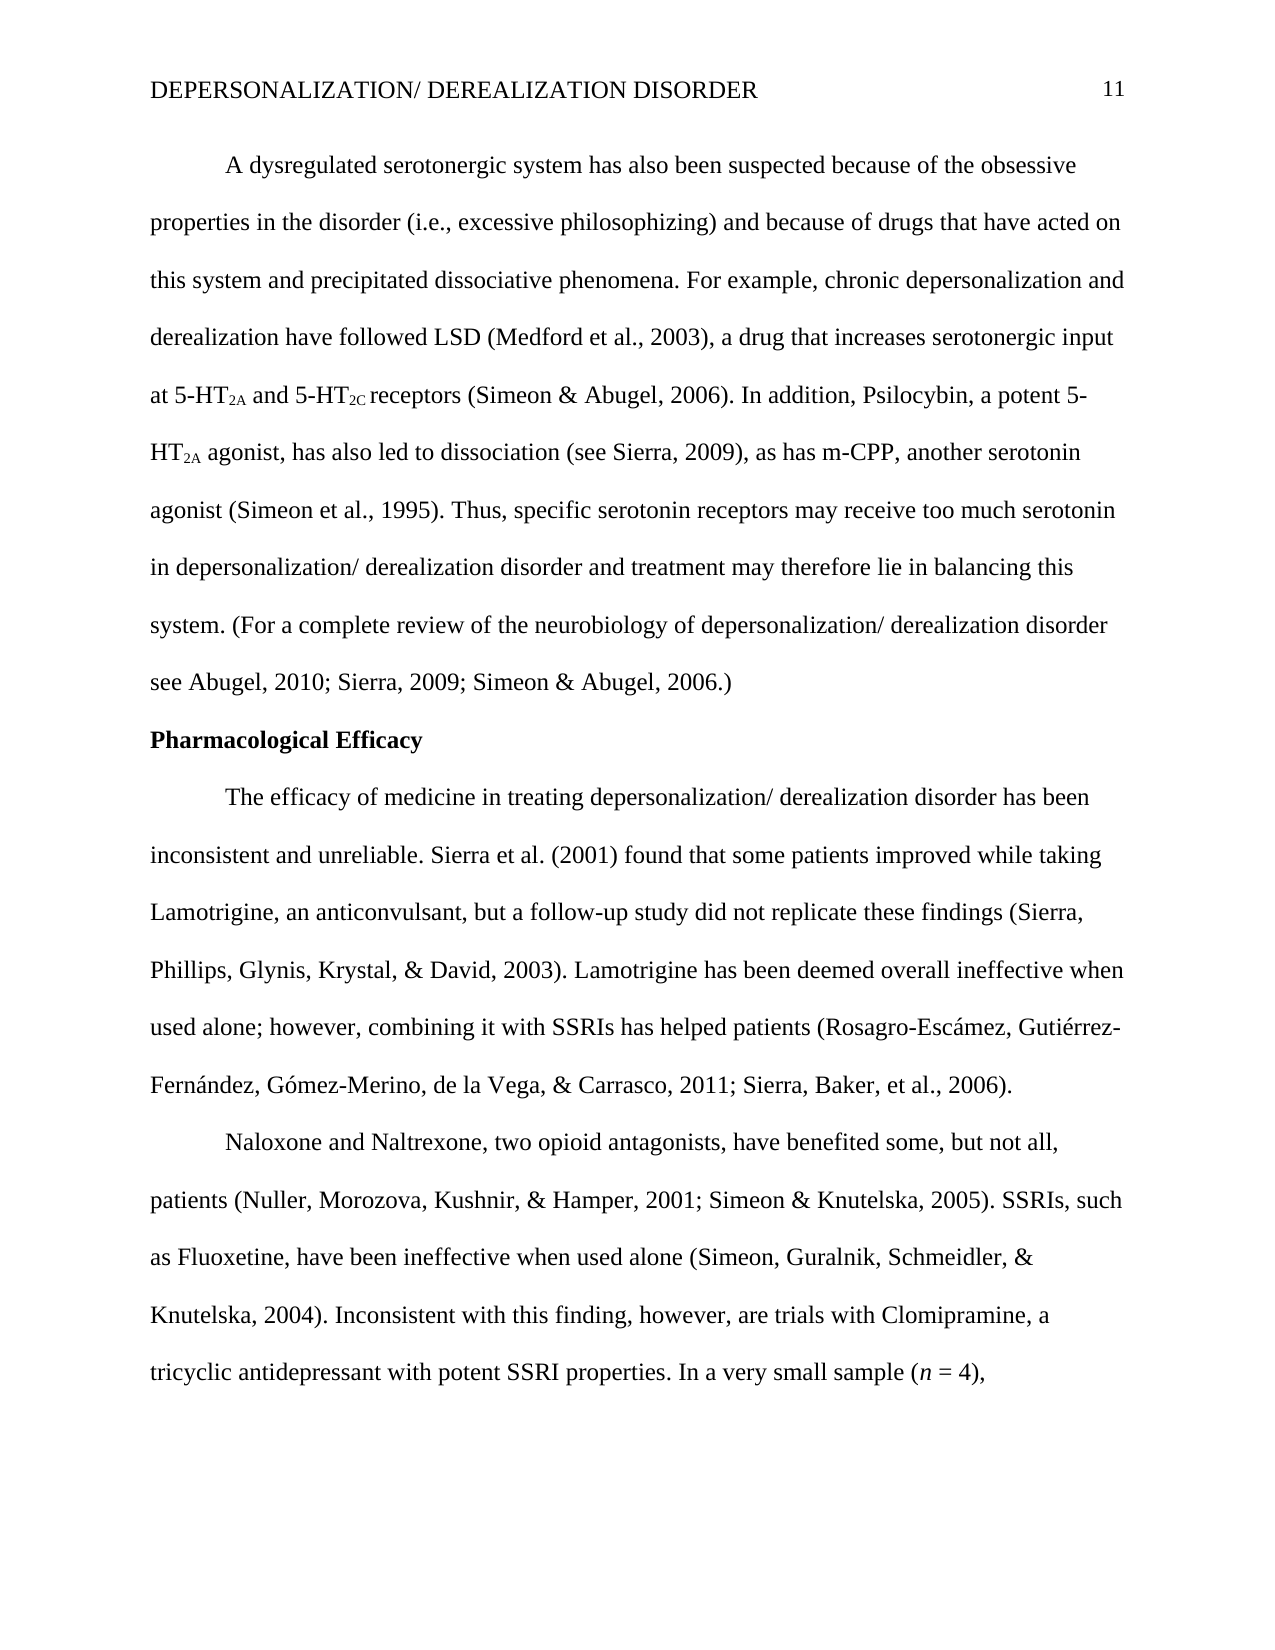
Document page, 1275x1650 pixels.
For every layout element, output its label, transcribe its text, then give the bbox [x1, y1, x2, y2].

text Pharmacological Efficacy [150, 725, 1125, 754]
text The efficacy of medicine in treating depersonalization/ derealization disorder has been inconsistent and unreliable. Sierra et al. (2001) found that some patients improved while taking Lamotrigine, an anticonvulsant, but a follow-up study did not replicate these findings (Sierra, Phillips, Glynis, Krystal, & David, 2003). Lamotrigine has been deemed overall ineffective when used alone; however, combining it with SSRIs has helped patients (Rosagro-Escámez, Gutiérrez-Fernández, Gómez-Merino, de la Vega, & Carrasco, 2011; Sierra, Baker, et al., 2006). [150, 782, 1125, 1099]
text A dysregulated serotonergic system has also been suspected because of the obsessive properties in the disorder (i.e., excessive philosophizing) and because of drugs that have acted on this system and precipitated dissociative phenomena. For example, chronic depersonalization and derealization have followed LSD (Medford et al., 2003), a drug that increases serotonergic input at 5-HT2A and 5-HT2C receptors (Simeon & Abugel, 2006). In addition, Psilocybin, a potent 5-HT2A agonist, has also led to dissociation (see Sierra, 2009), as has m-CPP, another serotonin agonist (Simeon et al., 1995). Thus, specific serotonin receptors may receive too much serotonin in depersonalization/ derealization disorder and treatment may therefore lie in balancing this system. (For a complete review of the neurobiology of depersonalization/ derealization disorder see Abugel, 2010; Sierra, 2009; Simeon & Abugel, 2006.) [150, 150, 1125, 696]
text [150, 1127, 1125, 1386]
